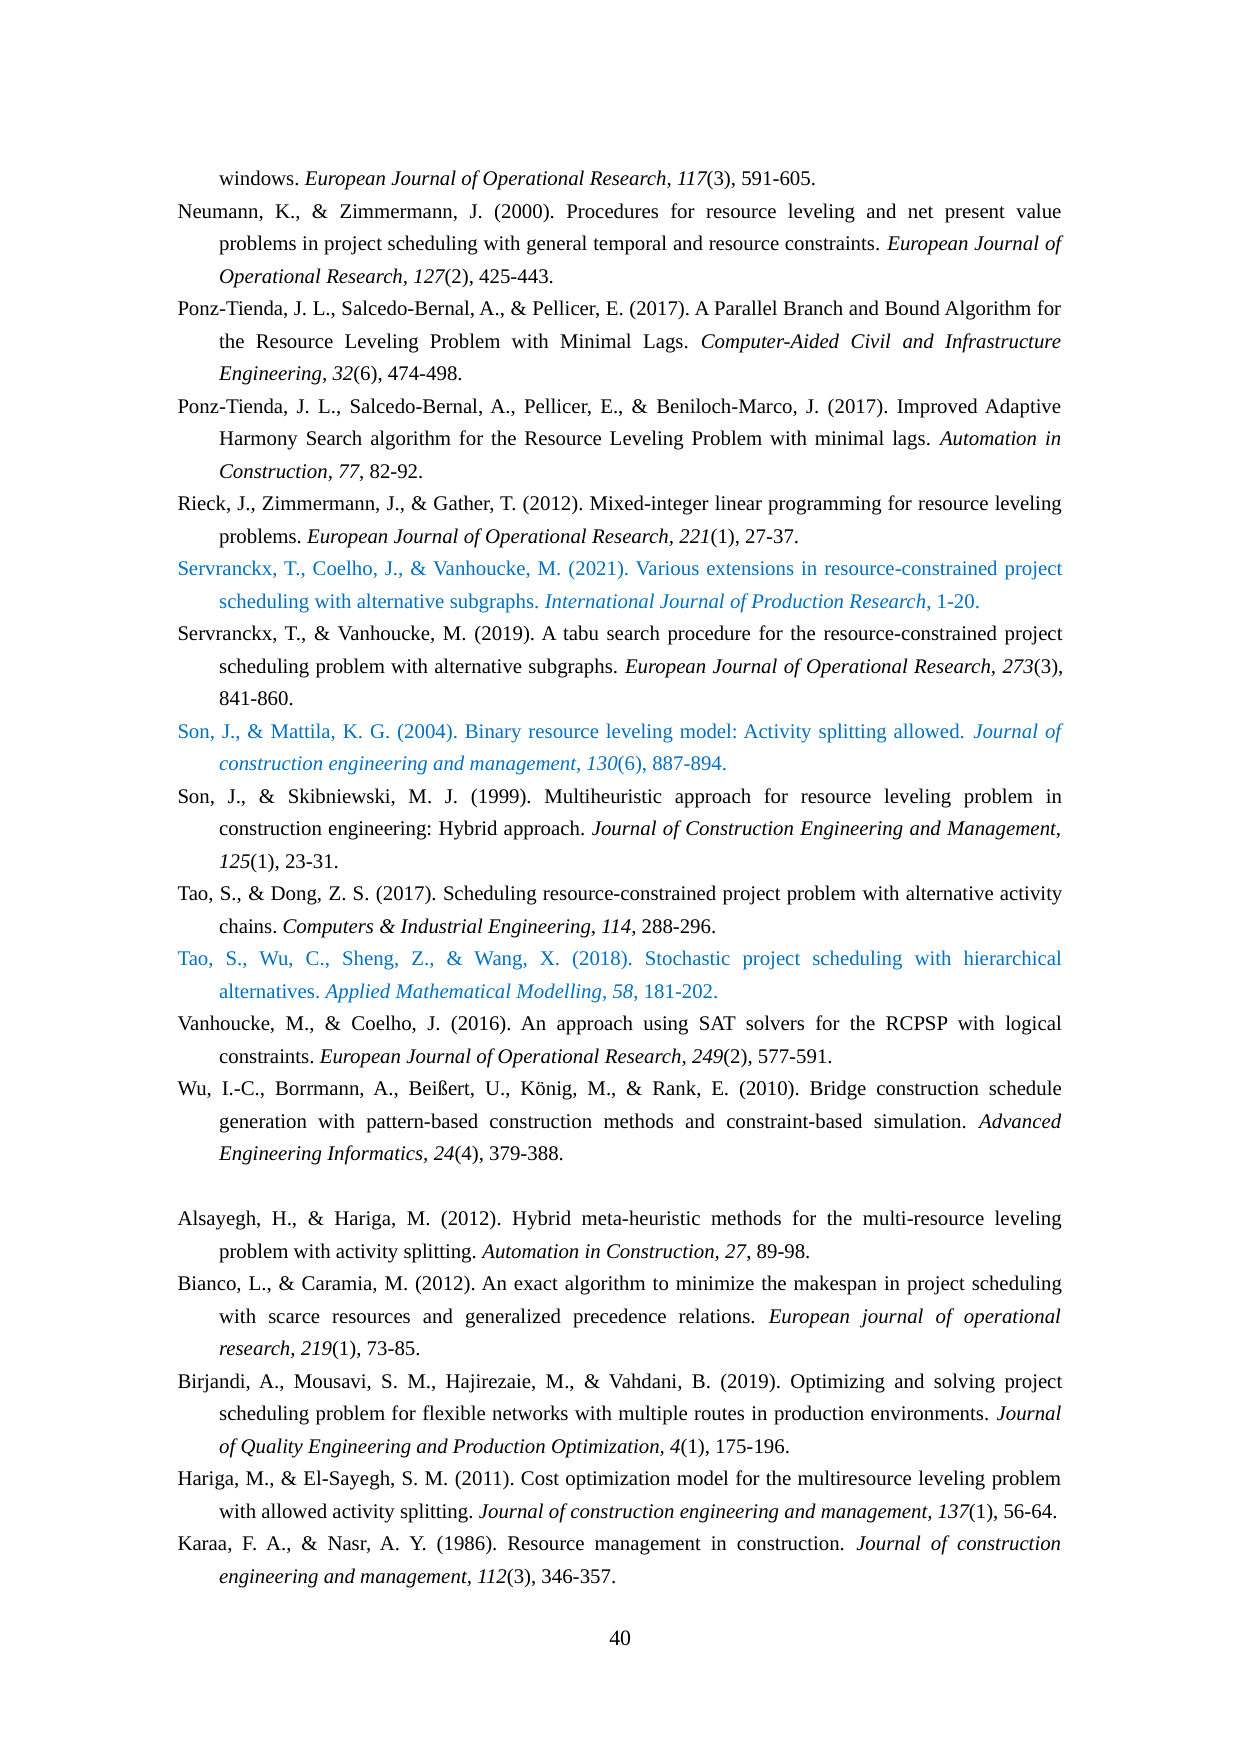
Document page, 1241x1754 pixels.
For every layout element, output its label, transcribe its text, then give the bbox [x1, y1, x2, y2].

text Tao, S., Wu, C., Sheng, Z., & Wang, X. (2018). Stochastic project scheduling with hierarchical alternatives. Applied Mathematical Modelling, 58, 181-202. [177, 942, 1063, 1007]
text Wu, I.-C., Borrmann, A., Beißert, U., König, M., & Rank, E. (2010). Bridge construction schedule generation with pattern-based construction methods and constraint-based simulation. Advanced Engineering Informatics, 24(4), 379-388. [177, 1072, 1063, 1169]
text Son, J., & Mattila, K. G. (2004). Binary resource leveling model: Activity splitting allowed. Journal of construction engineering and management, 130(6), 887-894. [177, 714, 1063, 779]
text Alsayegh, H., & Hariga, M. (2012). Hybrid meta-heuristic methods for the multi-resource leveling problem with activity splitting. Automation in Construction, 27, 89-98. [177, 1202, 1063, 1267]
text Tao, S., & Dong, Z. S. (2017). Scheduling resource-constrained project problem with alternative activity chains. Computers & Industrial Engineering, 114, 288-296. [177, 877, 1063, 942]
text Rieck, J., Zimmermann, J., & Gather, T. (2012). Mixed-integer linear programming for resource leveling problems. European Journal of Operational Research, 221(1), 27-37. [177, 487, 1063, 552]
text Bianco, L., & Caramia, M. (2012). An exact algorithm to minimize the makespan in project scheduling with scarce resources and generalized precedence relations. European journal of operational research, 219(1), 73-85. [177, 1267, 1063, 1364]
text Karaa, F. A., & Nasr, A. Y. (1986). Resource management in construction. Journal of construction engineering and management, 112(3), 346-357. [177, 1527, 1063, 1592]
text Servranckx, T., & Vanhoucke, M. (2019). A tabu search procedure for the resource-constrained project scheduling problem with alternative subgraphs. European Journal of Operational Research, 273(3), 841-860. [177, 617, 1063, 714]
text Son, J., & Skibniewski, M. J. (1999). Multiheuristic approach for resource leveling problem in construction engineering: Hybrid approach. Journal of Construction Engineering and Management, 125(1), 23-31. [177, 779, 1063, 877]
text Hariga, M., & El-Sayegh, S. M. (2011). Cost optimization model for the multiresource leveling problem with allowed activity splitting. Journal of construction engineering and management, 137(1), 56-64. [177, 1462, 1063, 1527]
text Neumann, K., & Zimmermann, J. (2000). Procedures for resource leveling and net present value problems in project scheduling with general temporal and resource constraints. European Journal of Operational Research, 127(2), 425-443. [177, 194, 1063, 292]
text Birjandi, A., Mousavi, S. M., Hajirezaie, M., & Vahdani, B. (2019). Optimizing and solving project scheduling problem for flexible networks with multiple routes in production environments. Journal of Quality Engineering and Production Optimization, 4(1), 175-196. [177, 1364, 1063, 1462]
text Ponz-Tienda, J. L., Salcedo-Bernal, A., & Pellicer, E. (2017). A Parallel Branch and Bound Algorithm for the Resource Leveling Problem with Minimal Lags. Computer-Aided Civil and Infrastructure Engineering, 32(6), 474-498. [177, 292, 1063, 389]
text Vanhoucke, M., & Coelho, J. (2016). An approach using SAT solvers for the RCPSP with logical constraints. European Journal of Operational Research, 249(2), 577-591. [177, 1007, 1063, 1072]
text Servranckx, T., Coelho, J., & Vanhoucke, M. (2021). Various extensions in resource-constrained project scheduling with alternative subgraphs. International Journal of Production Research, 1-20. [177, 552, 1063, 617]
text Ponz-Tienda, J. L., Salcedo-Bernal, A., Pellicer, E., & Beniloch-Marco, J. (2017). Improved Adaptive Harmony Search algorithm for the Resource Leveling Problem with minimal lags. Automation in Construction, 77, 82-92. [177, 389, 1063, 487]
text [177, 162, 1063, 194]
